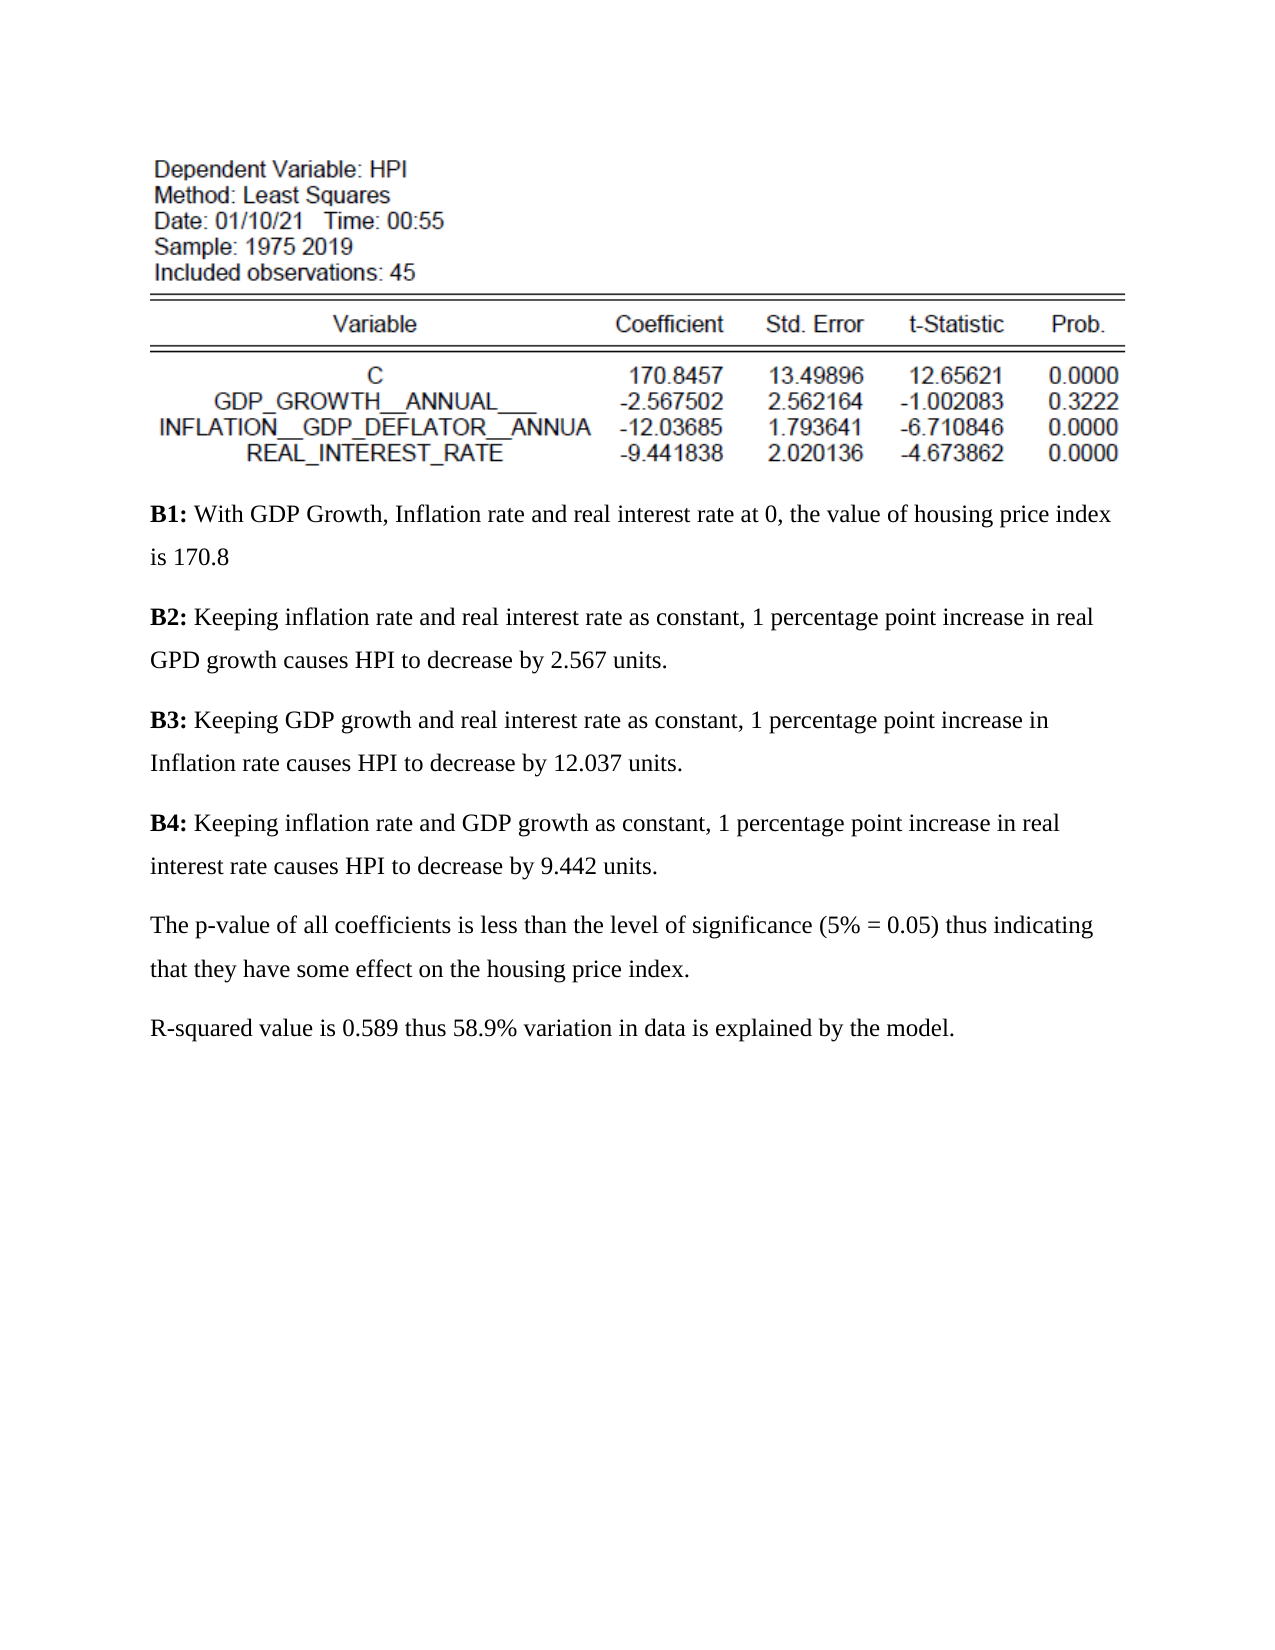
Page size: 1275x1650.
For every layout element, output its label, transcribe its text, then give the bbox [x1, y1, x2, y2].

text B1: With GDP Growth, Inflation rate and real interest rate at 0, the value of housing price index is 170.8 [150, 499, 1125, 571]
text The p-value of all coefficients is less than the level of significance (5% = 0.05) thus indicating that they have some effect on the housing price index. [150, 911, 1125, 982]
text B2: Keeping inflation rate and real interest rate as constant, 1 percentage point increase in real GPD growth causes HPI to decrease by 2.567 units. [150, 602, 1125, 674]
text B3: Keeping GDP growth and real interest rate as constant, 1 percentage point increase in Inflation rate causes HPI to decrease by 12.037 units. [150, 705, 1125, 777]
text R-squared value is 0.589 thus 58.9% variation in data is explained by the model. [150, 1013, 1125, 1042]
text B4: Keeping inflation rate and GDP growth as constant, 1 percentage point increase in real interest rate causes HPI to decrease by 9.442 units. [150, 808, 1125, 879]
